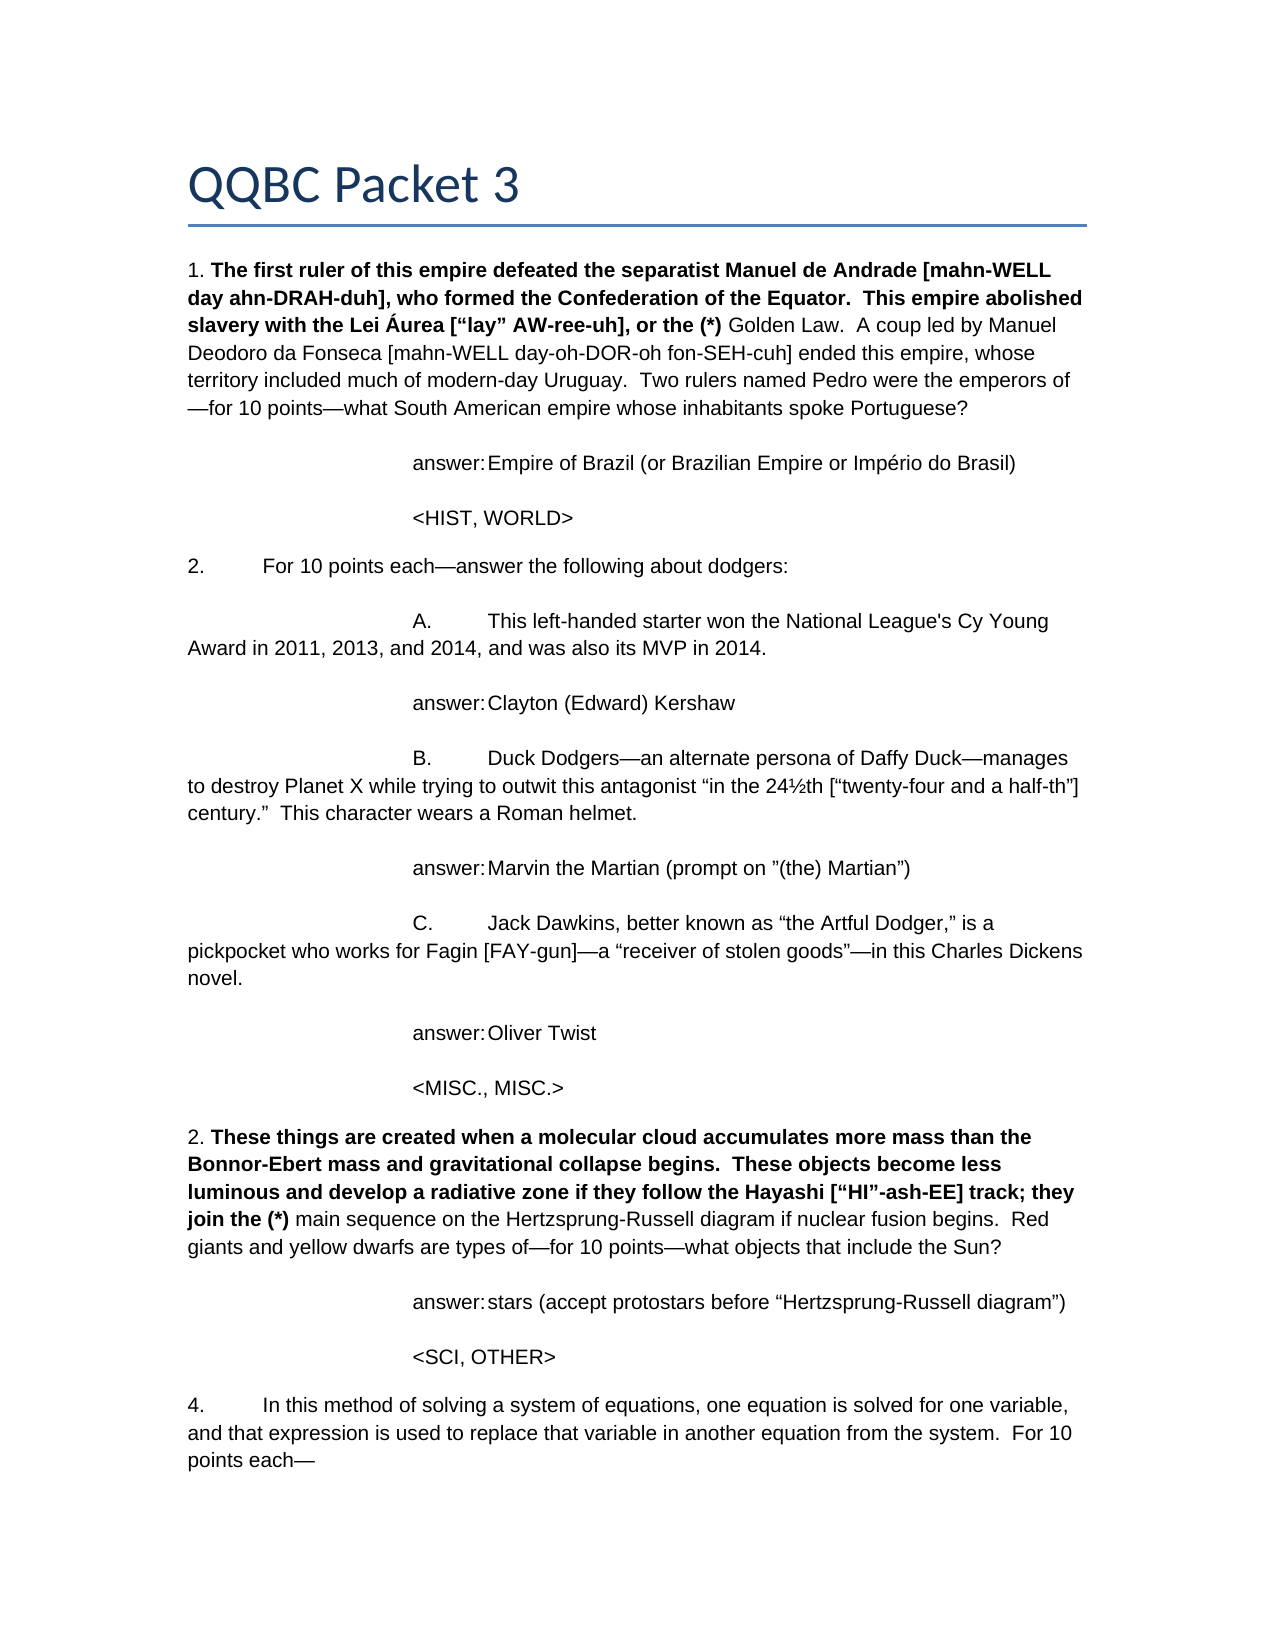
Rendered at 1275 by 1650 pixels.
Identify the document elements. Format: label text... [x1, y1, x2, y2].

text 2. These things are created when a molecular cloud accumulates more mass than the Bonnor-Ebert mass and gravitational collapse begins. These objects become less luminous and develop a radiative zone if they follow the Hayashi [“HI”-ash-EE] track; they join the (*) main sequence on the Hertzsprung-Russell diagram if nuclear fusion begins. Red giants and yellow dwarfs are types of—for 10 points—what objects that include the Sun? answer: stars (accept protostars before “Hertzsprung-Russell diagram”) <SCI, OTHER> [187, 1124, 1087, 1368]
text 1. The first ruler of this empire defeated the separatist Manuel de Andrade [mahn-WELL day ahn-DRAH-duh], who formed the Confederation of the Equator. This empire abolished slavery with the Lei Áurea [“lay” AW-ree-uh], or the (*) Golden Law. A coup led by Manuel Deodoro da Fonseca [mahn-WELL day-oh-DOR-oh fon-SEH-cuh] ended this empire, whose territory included much of modern-day Uruguay. Two rulers named Pedro were the emperors of—for 10 points—what South American empire whose inhabitants spoke Portuguese? answer: Empire of Brazil (or Brazilian Empire or Império do Brasil) <HIST, WORLD> [187, 258, 1087, 529]
title QQBC Packet 3 [187, 150, 1087, 227]
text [187, 1393, 1087, 1499]
text 2. For 10 points each—answer the following about dodgers: A. This left-handed starter won the National League's Cy Young Award in 2011, 2013, and 2014, and was also its MVP in 2014. answer: Clayton (Edward) Kershaw B. Duck Dodgers—an alternate persona of Daffy Duck—manages to destroy Planet X while trying to outwit this antagonist “in the 24½th [“twenty-four and a half-th”] century.” This character wears a Roman helmet. answer: Marvin the Martian (prompt on ”(the) Martian”) C. Jack Dawkins, better known as “the Artful Dodger,” is a pickpocket who works for Fagin [FAY-gun]—a “receiver of stolen goods”—in this Charles Dickens novel. answer: Oliver Twist <MISC., MISC.> [187, 554, 1087, 1100]
